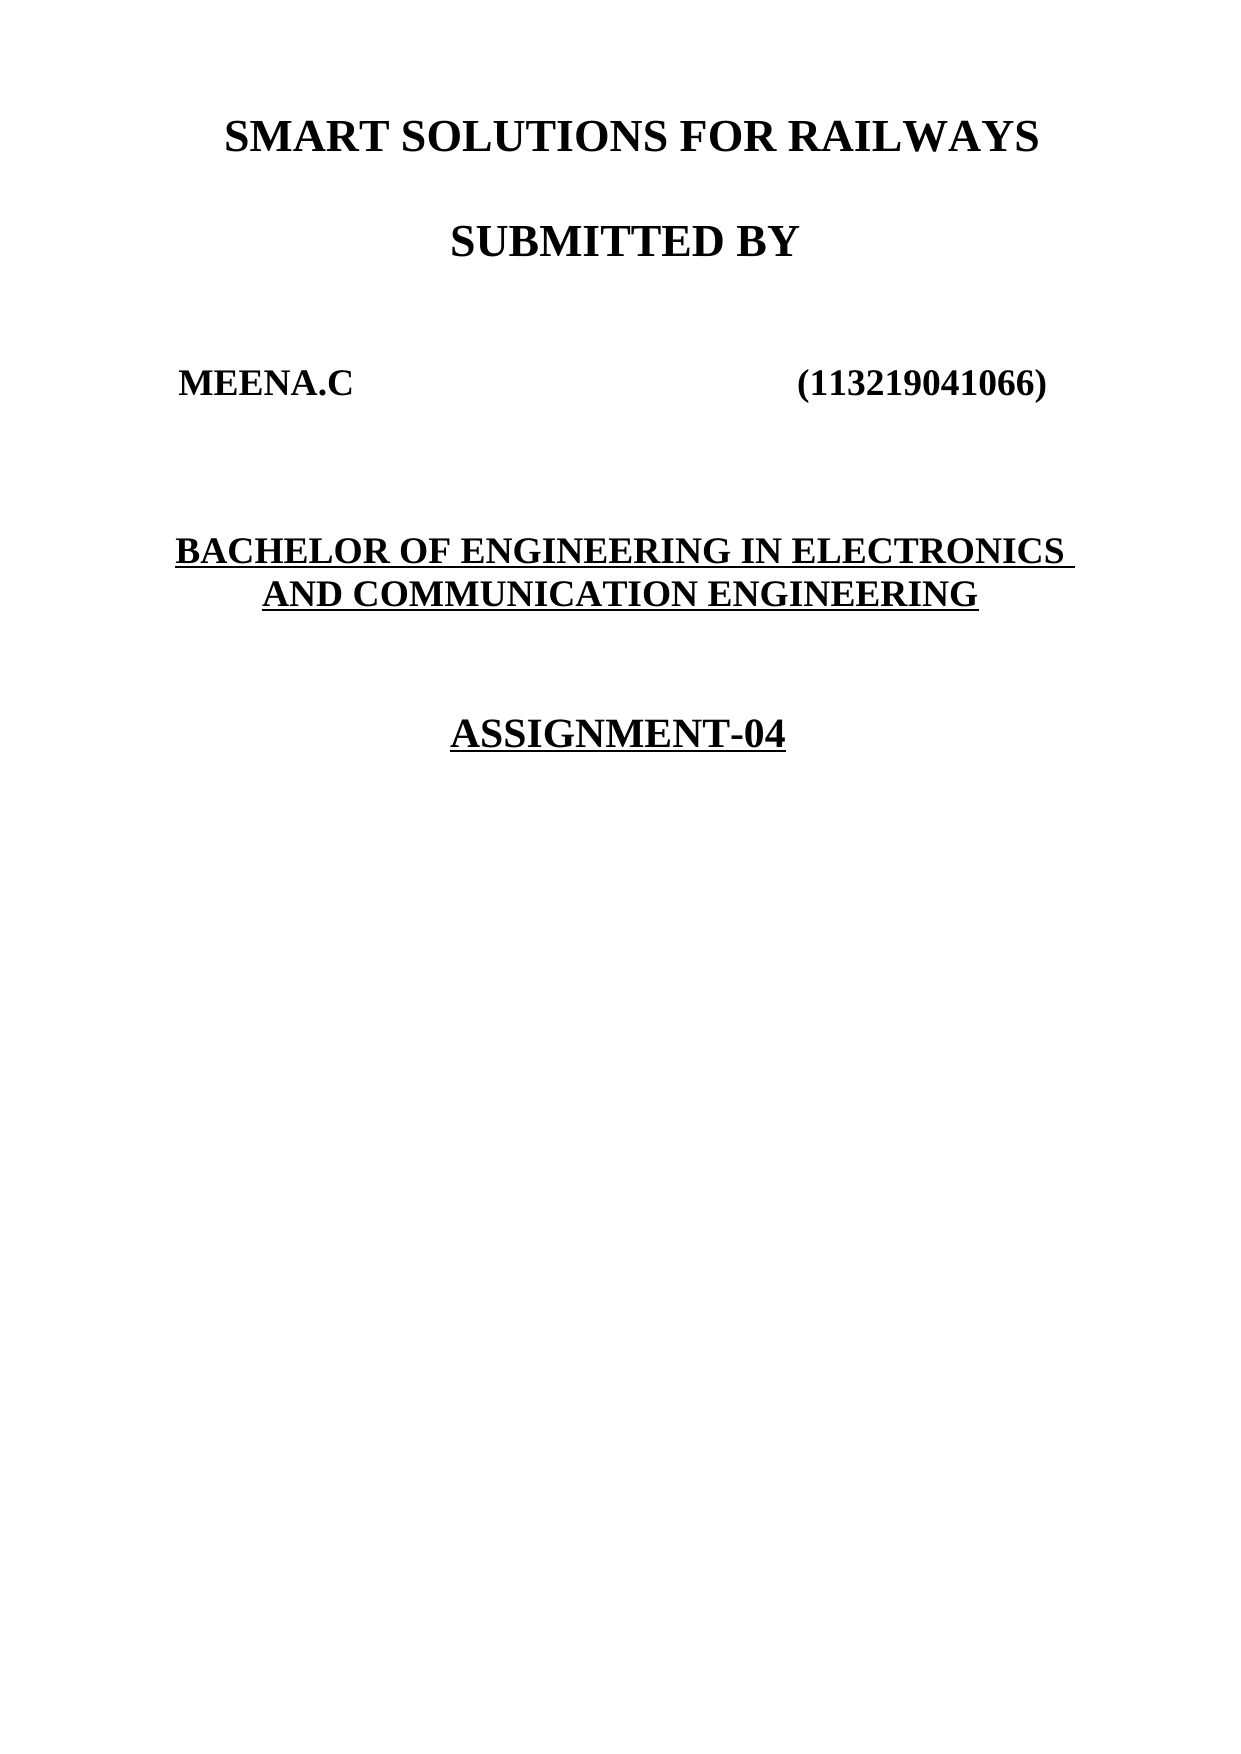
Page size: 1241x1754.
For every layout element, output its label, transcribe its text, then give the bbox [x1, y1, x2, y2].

text ASSIGNMENT-04 [75, 709, 1165, 757]
text MEENA.C (113219041066) [150, 361, 1165, 404]
text BACHELOR OF ENGINEERING IN ELECTRONICS [75, 529, 1165, 572]
text SUBMITTED BY [375, 214, 1165, 267]
text AND COMMUNICATION ENGINEERING [75, 572, 1165, 615]
text SMART SOLUTIONS FOR RAILWAYS [75, 109, 1165, 161]
